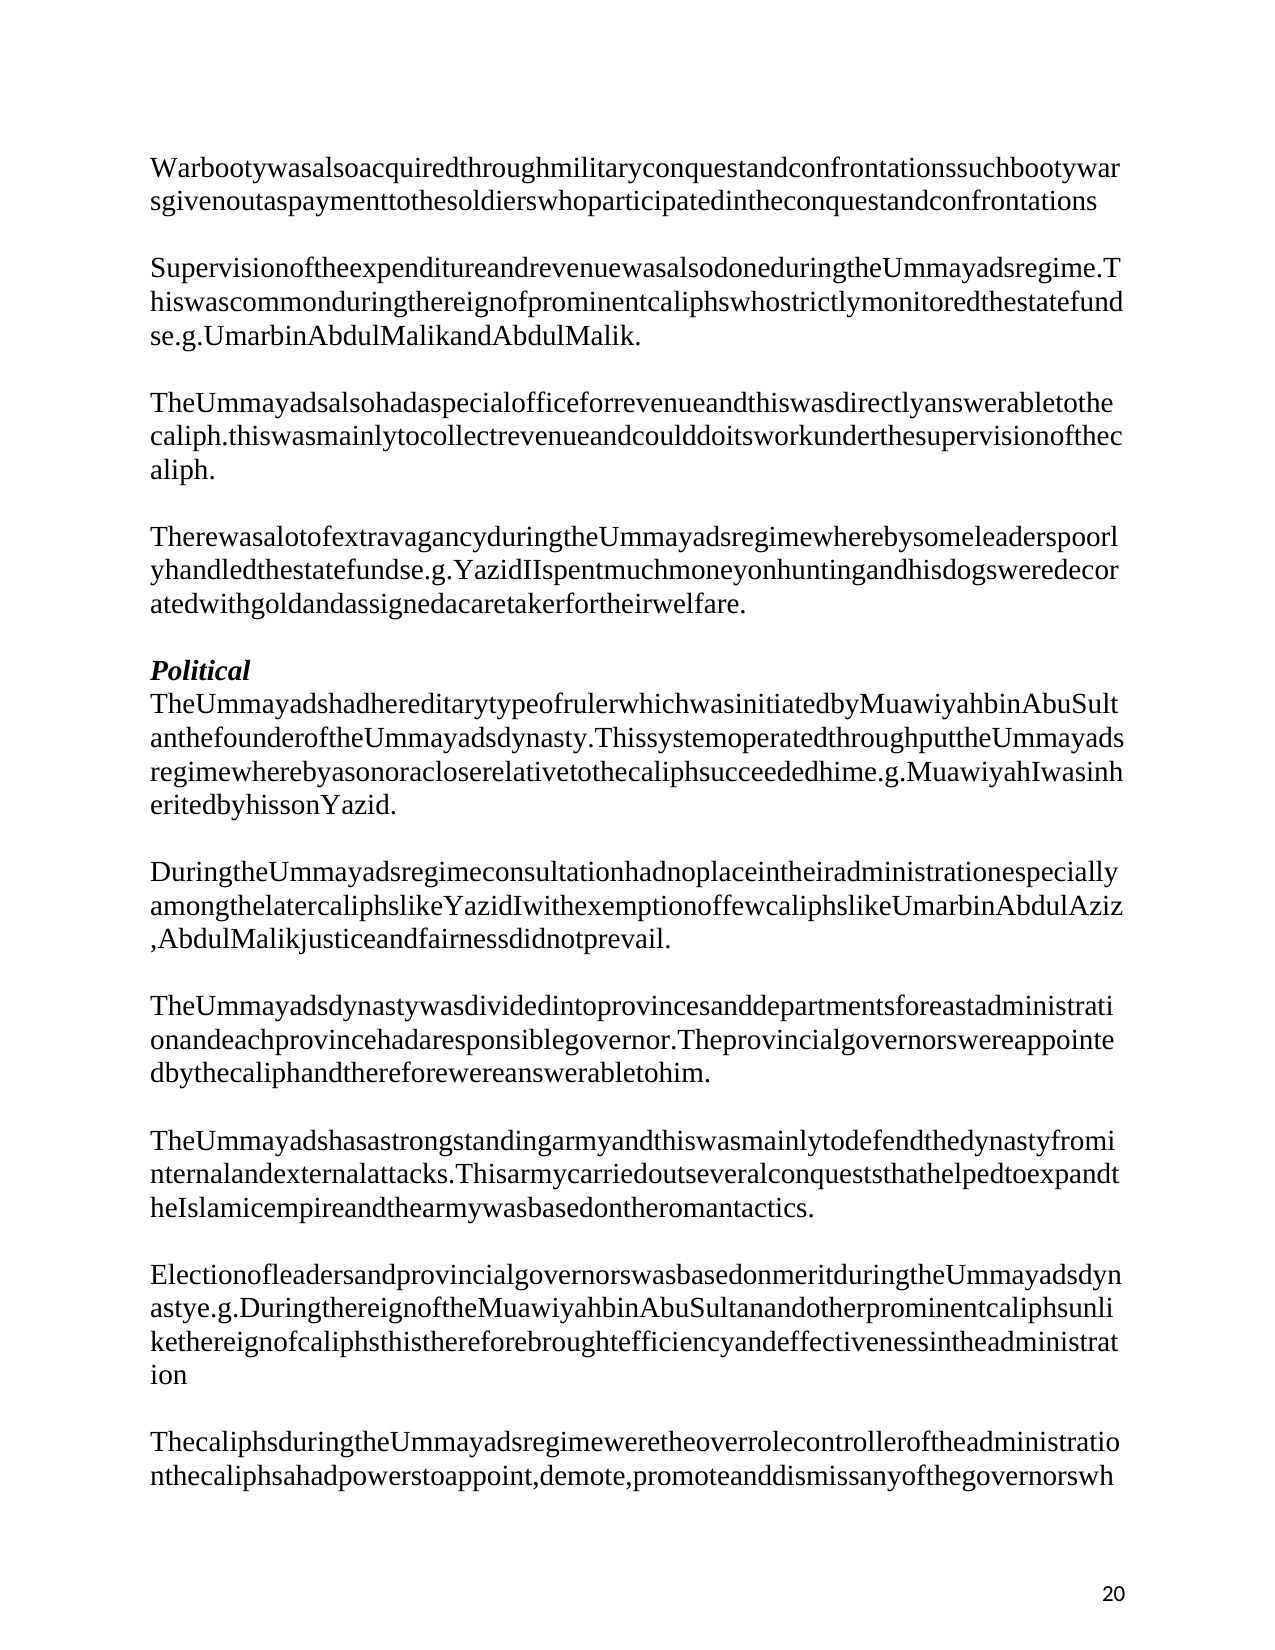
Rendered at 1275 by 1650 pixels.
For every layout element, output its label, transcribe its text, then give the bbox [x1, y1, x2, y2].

text War booty was also acquired through military conquest and confrontations such booty wars given out as payment to the soldiers who participated in the conquest and confrontations [150, 150, 1125, 217]
text Election of leaders and provincial governors was based on merit during the Ummayads dynasty e.g. During the reign of the Muawiyah bin Abu Sultan and other prominent caliphs unlike the reign of caliphs this therefore brought efficiency and effectiveness in the administration [150, 1257, 1125, 1391]
text There was a lot of extravagancy during the Ummayads regime where by some leaders poorly handled the state funds e.g. Yazid II spent much money on hunting and his dogs were decorated with gold and assigned a care taker for their welfare. [150, 519, 1125, 619]
text The Ummayads had hereditary type of ruler which was initiated by Muawiyah bin Abu Sultan the founder of the Ummayads dynasty. This system operated throughput the Ummayads regime whereby a son or a close relative to the caliph succeeded him e.g. Muawiyah I was inherited by his son Yazid. [150, 687, 1125, 821]
text Supervision of the expenditure and revenue was also done during the Ummayads regime. This was common during the reign of prominent caliphs who strictly monitored the state funds e.g. Umar bin Abdul Malik and Abdul Malik. [150, 251, 1125, 351]
text The Ummayads dynasty was divided into provinces and departments for east administration and each province had a responsible governor. The provincial governors were appointed by the caliph and therefore were answerable to him. [150, 988, 1125, 1089]
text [150, 1424, 1125, 1492]
text The Ummayads also had a special office for revenue and this was directly answerable to the caliph .this was mainly to collect revenue and could do its work under the supervision of the caliph. [150, 385, 1125, 485]
text The Ummayads has a strong standing army and this was mainly to defend the dynasty from internal and external attacks. This army carried out several conquests that helped to expand the Islamic empire and the army was based on the roman tactics. [150, 1123, 1125, 1223]
text During the Ummayads regime consultation had no place in their administration especially among the later caliphs like Yazid I with exemption of few caliphs like Umar bin Abdul Aziz, Abdul Malik justice and fairness did not prevail. [150, 854, 1125, 955]
text Political [150, 653, 1125, 687]
